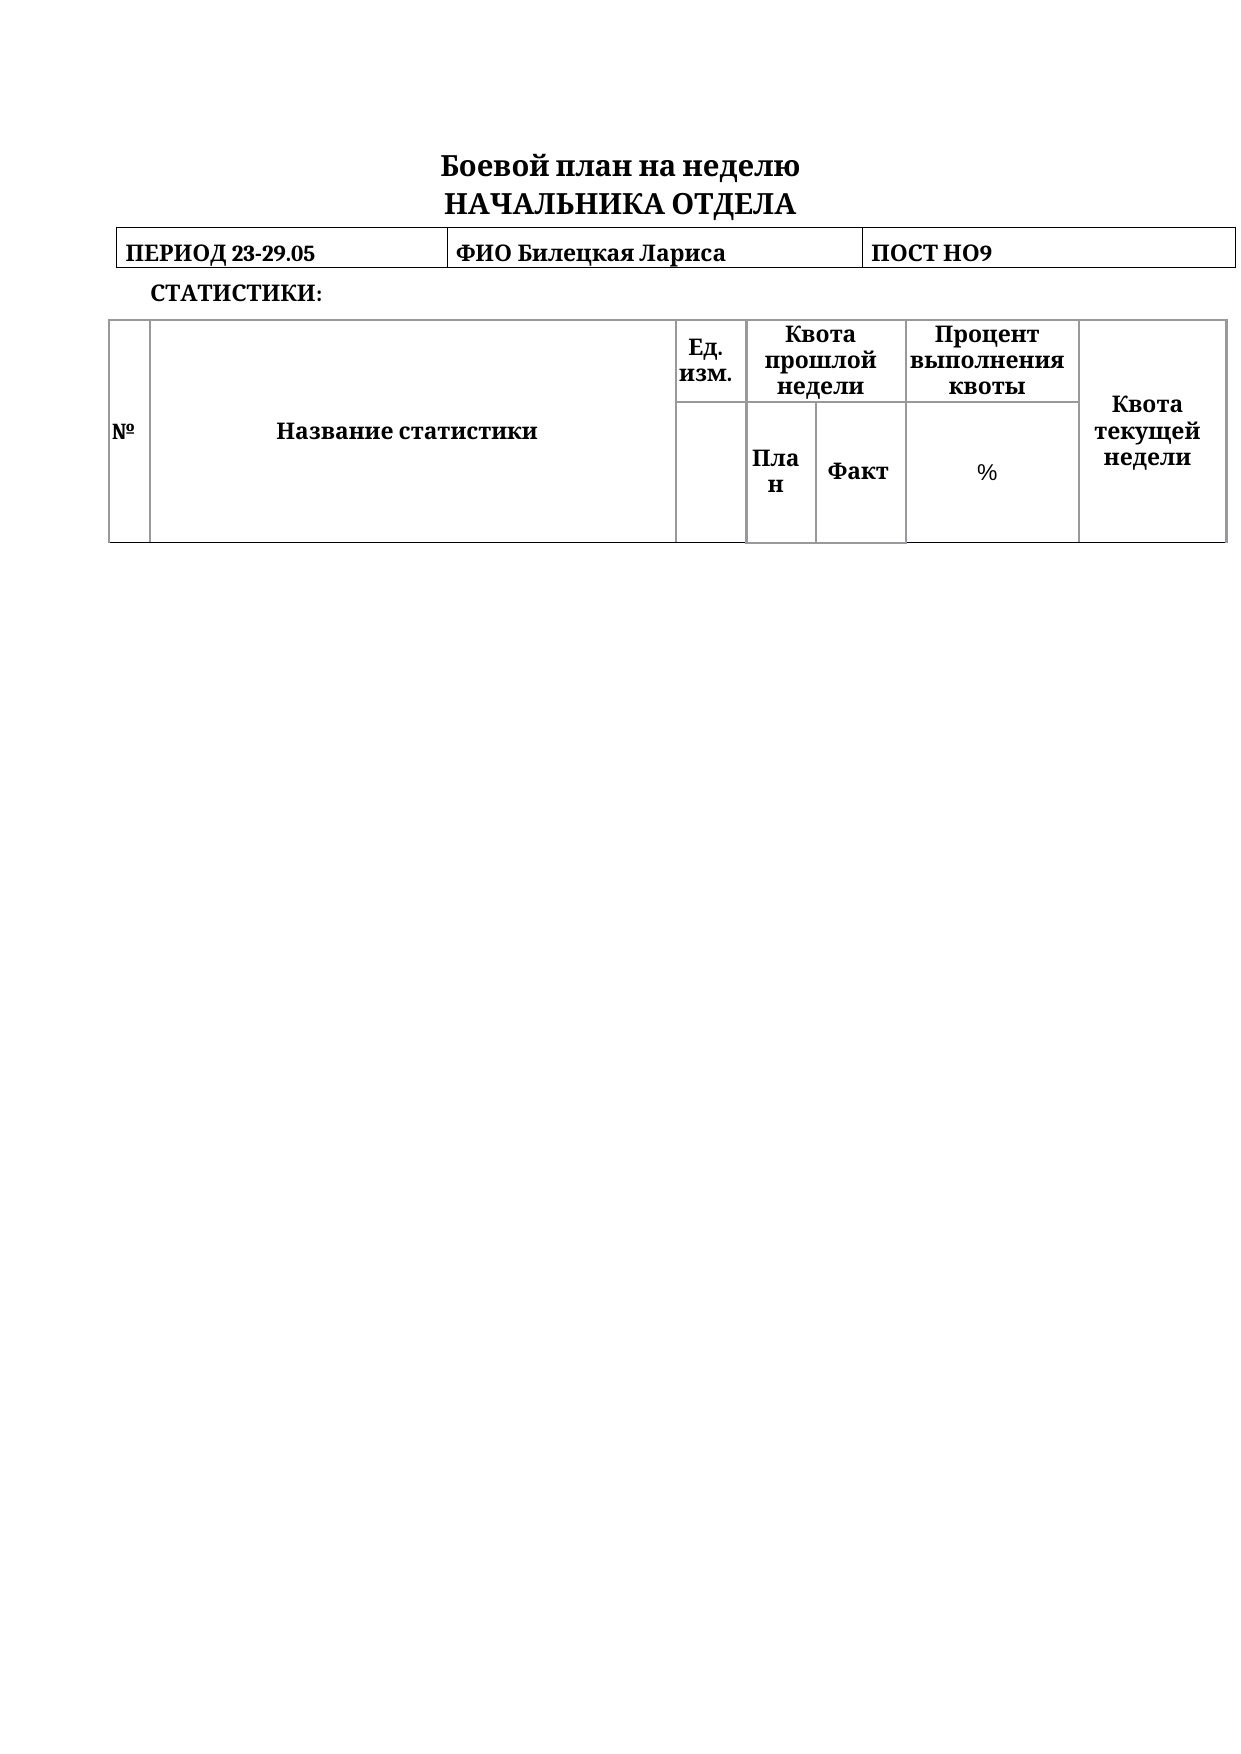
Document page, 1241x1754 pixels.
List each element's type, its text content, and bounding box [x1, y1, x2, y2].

table_header ПЕРИОД 23-29.05 [117, 228, 447, 267]
table_header № [110, 321, 149, 542]
table_header Процент выполнения квоты [907, 321, 1078, 401]
text НАЧАЛЬНИКА ОТДЕЛА [150, 188, 1090, 222]
table_header ПОСТ НО9 [863, 228, 1235, 267]
table_header Ед. изм. [677, 321, 745, 401]
text СТАТИСТИКИ: [150, 281, 1090, 307]
table_cell План [748, 403, 815, 542]
table_header Название статистики [151, 321, 675, 542]
text Боевой план на неделю [150, 150, 1090, 183]
table_header Квота текущей недели [1080, 321, 1225, 542]
table_cell Факт [817, 403, 905, 542]
table_cell % [907, 403, 1078, 542]
table_header ФИО Билецкая Лариса [448, 228, 862, 267]
table_header Квота прошлой недели [748, 321, 905, 401]
table_cell [677, 403, 745, 542]
